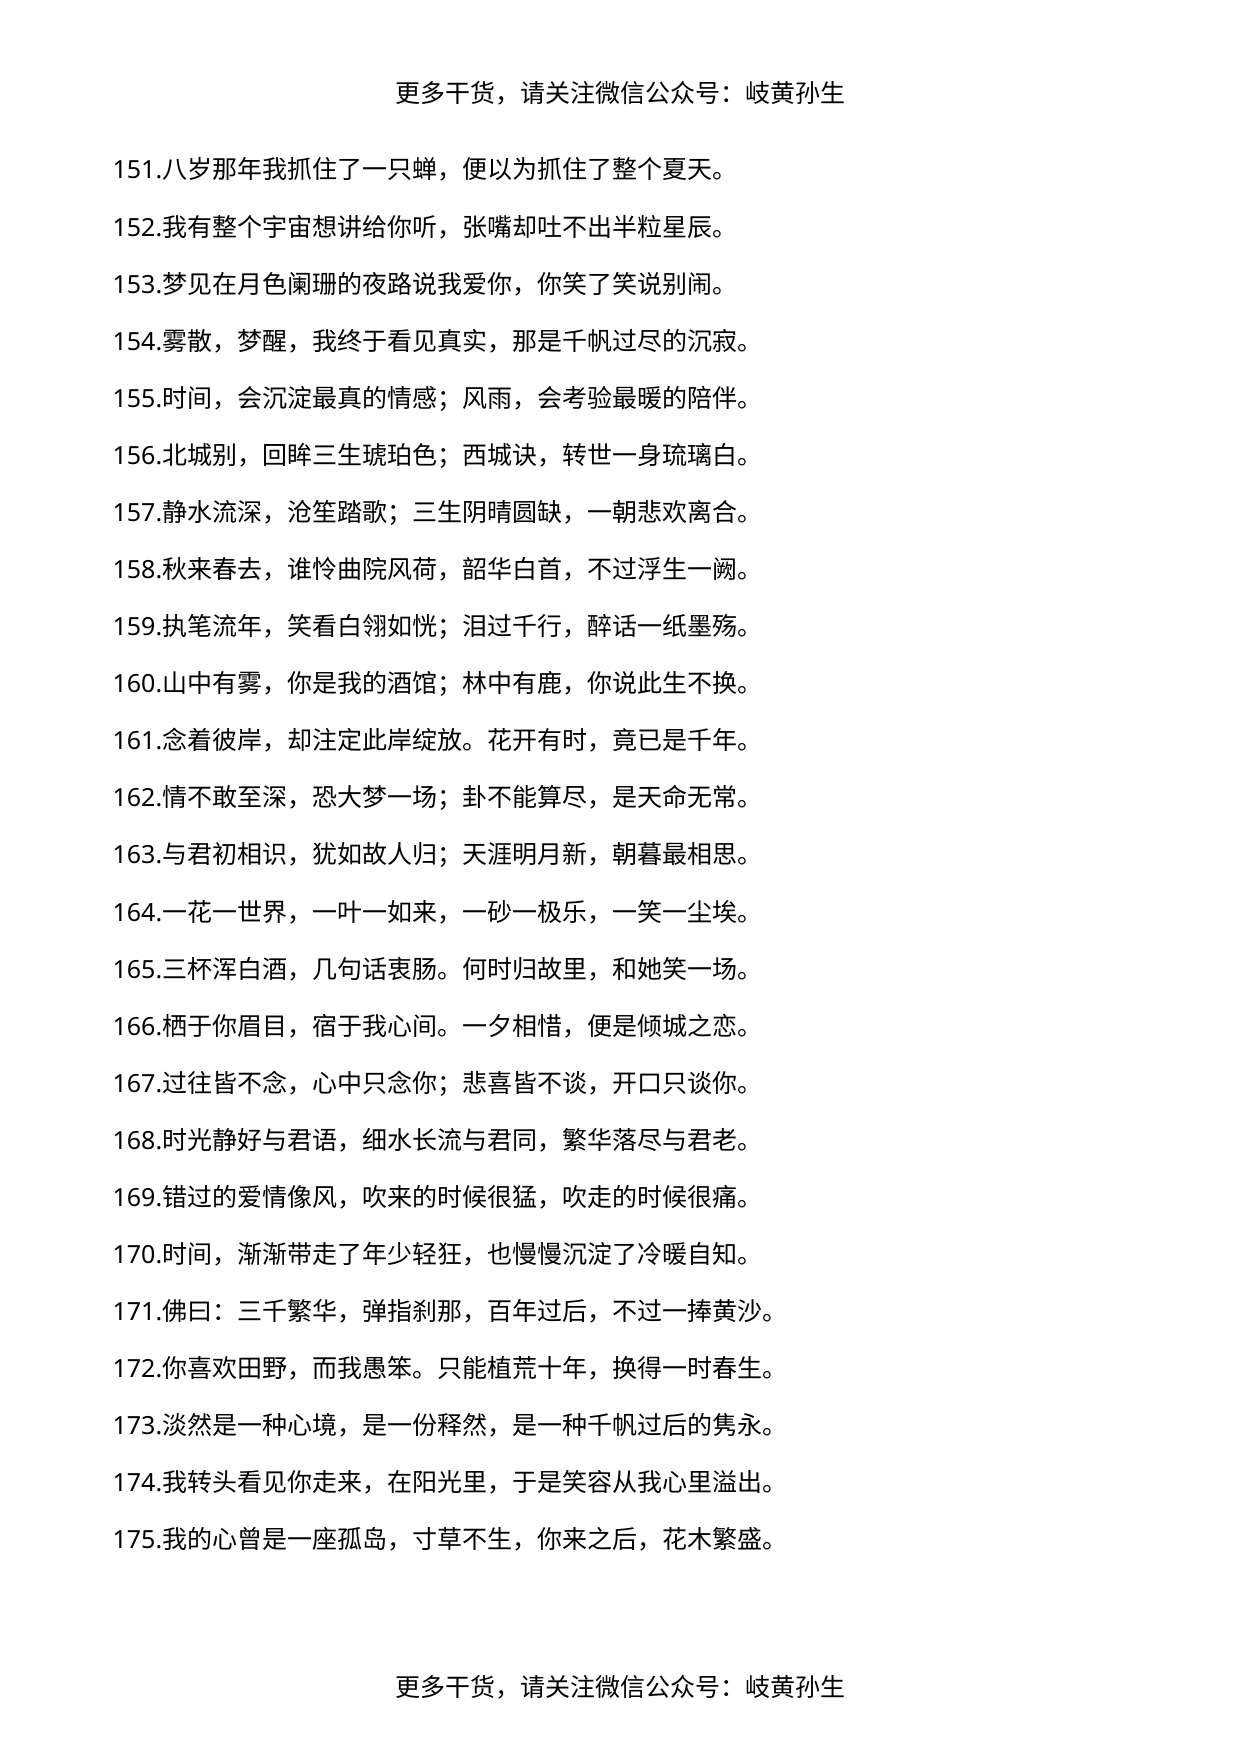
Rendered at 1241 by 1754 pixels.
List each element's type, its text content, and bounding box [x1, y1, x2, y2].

list 一花一世界，一叶一如来，一砂一极乐，一笑一尘埃。 [112, 892, 1128, 928]
list 北城别，回眸三生琥珀色；西城诀，转世一身琉璃白。 [112, 435, 1128, 472]
list 时光静好与君语，细水长流与君同，繁华落尽与君老。 [112, 1120, 1128, 1157]
list 淡然是一种心境，是一份释然，是一种千帆过后的隽永。 [112, 1406, 1128, 1442]
list 时间，会沉淀最真的情感；风雨，会考验最暖的陪伴。 [112, 378, 1128, 414]
list 错过的爱情像风，吹来的时候很猛，吹走的时候很痛。 [112, 1177, 1128, 1214]
list 念着彼岸，却注定此岸绽放。花开有时，竟已是千年。 [112, 721, 1128, 757]
list 八岁那年我抓住了一只蝉，便以为抓住了整个夏天。 [112, 150, 1128, 186]
list 我有整个宇宙想讲给你听，张嘴却吐不出半粒星辰。 [112, 207, 1128, 243]
list 与君初相识，犹如故人归；天涯明月新，朝暮最相思。 [112, 835, 1128, 871]
list 佛曰：三千繁华，弹指刹那，百年过后，不过一捧黄沙。 [112, 1292, 1128, 1328]
list 我的心曾是一座孤岛，寸草不生，你来之后，花木繁盛。 [112, 1520, 1128, 1556]
list 山中有雾，你是我的酒馆；林中有鹿，你说此生不换。 [112, 664, 1128, 700]
list 时间，渐渐带走了年少轻狂，也慢慢沉淀了冷暖自知。 [112, 1234, 1128, 1271]
list 执笔流年，笑看白翎如恍；泪过千行，醉话一纸墨殇。 [112, 607, 1128, 643]
list 过往皆不念，心中只念你；悲喜皆不谈，开口只谈你。 [112, 1063, 1128, 1099]
list 我转头看见你走来，在阳光里，于是笑容从我心里溢出。 [112, 1463, 1128, 1499]
list 梦见在月色阑珊的夜路说我爱你，你笑了笑说别闹。 [112, 264, 1128, 300]
list 你喜欢田野，而我愚笨。只能植荒十年，换得一时春生。 [112, 1349, 1128, 1385]
list 静水流深，沧笙踏歌；三生阴晴圆缺，一朝悲欢离合。 [112, 492, 1128, 529]
list 秋来春去，谁怜曲院风荷，韶华白首，不过浮生一阙。 [112, 549, 1128, 586]
list 雾散，梦醒，我终于看见真实，那是千帆过尽的沉寂。 [112, 321, 1128, 357]
list 三杯浑白酒，几句话衷肠。何时归故里，和她笑一场。 [112, 949, 1128, 985]
list 栖于你眉目，宿于我心间。一夕相惜，便是倾城之恋。 [112, 1006, 1128, 1042]
list 情不敢至深，恐大梦一场；卦不能算尽，是天命无常。 [112, 778, 1128, 814]
